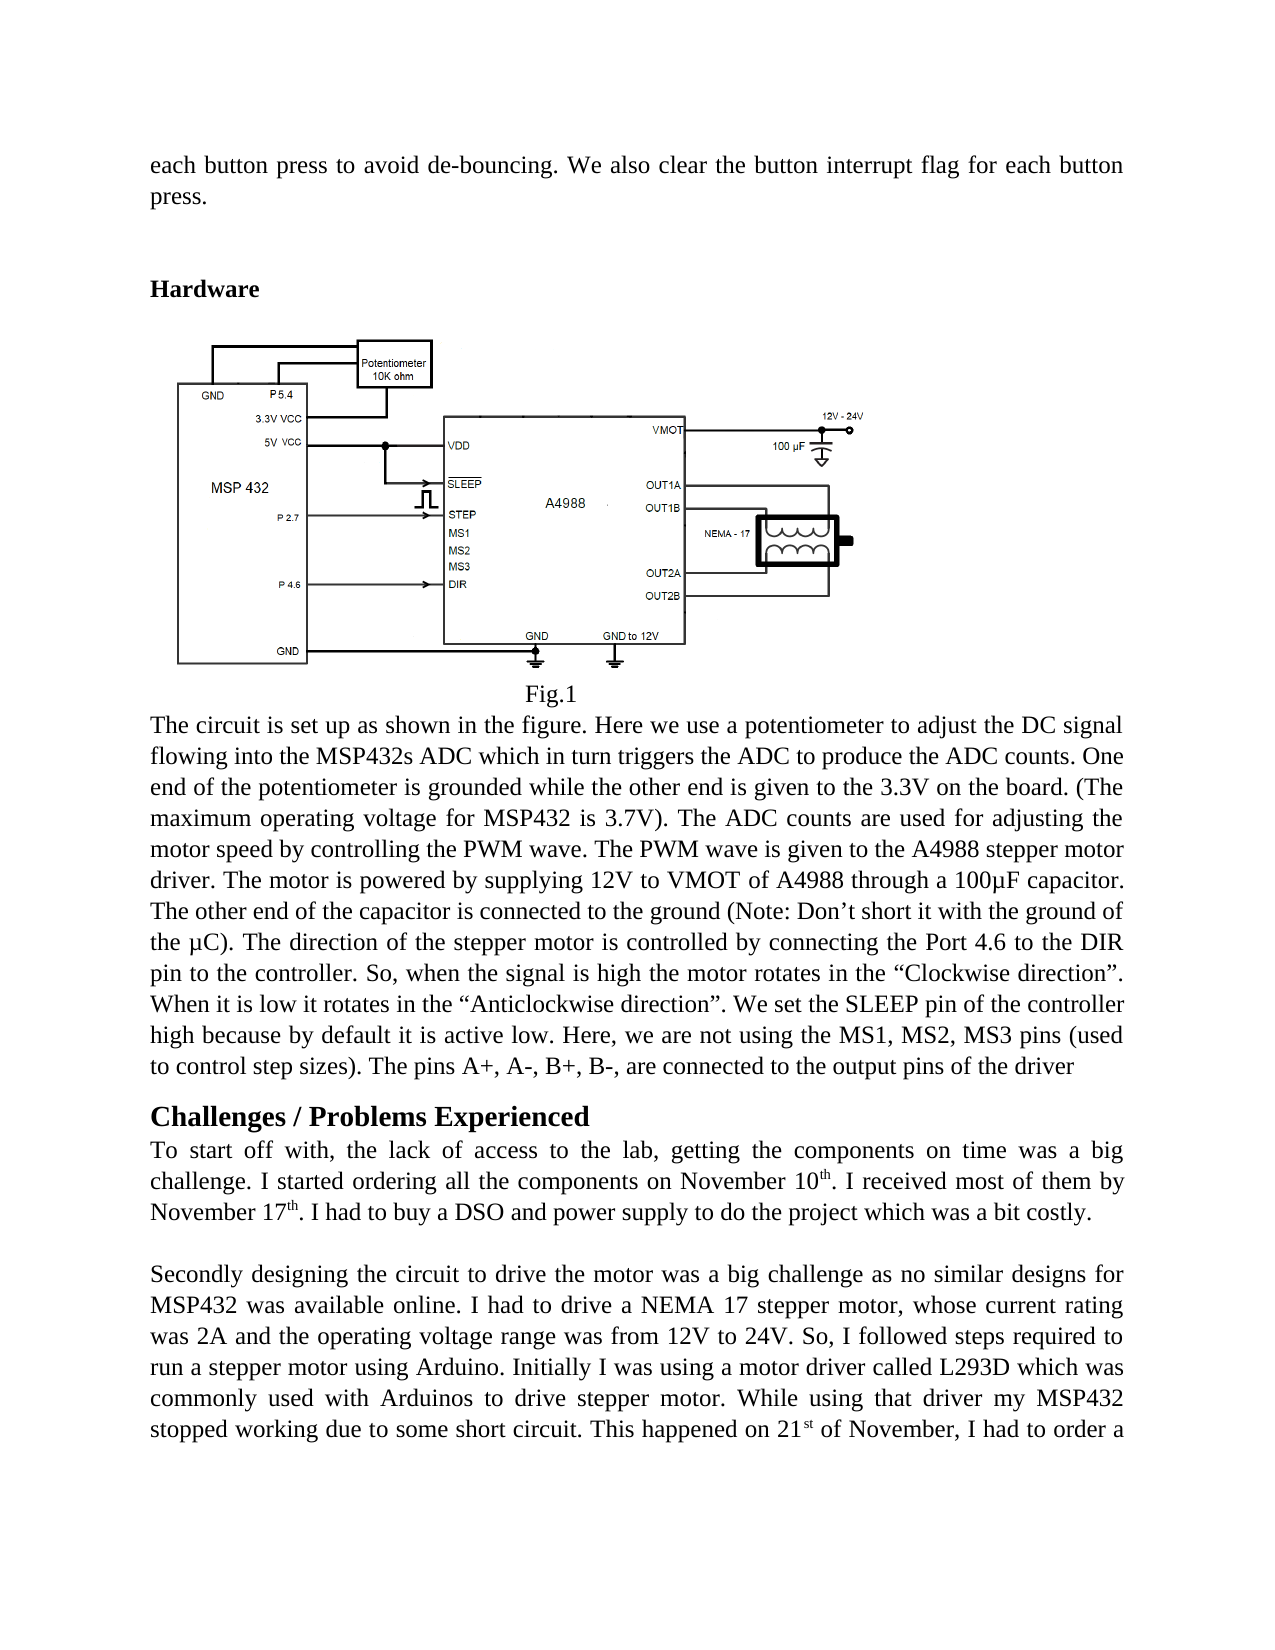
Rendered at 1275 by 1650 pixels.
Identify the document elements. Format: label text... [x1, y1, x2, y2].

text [150, 150, 1125, 210]
text To start off with, the lack of access to the lab, getting the components on time was a big challenge. I started ordering all the components on November 10th. I received most of them by November 17th. I had to buy a DSO and power supply to do the project which was a bit costly. [150, 1135, 1125, 1226]
text Fig.1 [150, 679, 1125, 707]
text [150, 1259, 1125, 1443]
text Hardware [150, 274, 1125, 303]
picture [150, 336, 881, 677]
text Challenges / Problems Experienced [150, 1099, 1125, 1132]
text The circuit is set up as shown in the figure. Here we use a potentiometer to adjust the DC signal flowing into the MSP432s ADC which in turn triggers the ADC to produce the ADC counts. One end of the potentiometer is grounded while the other end is given to the 3.3V on the board. (The maximum operating voltage for MSP432 is 3.7V). The ADC counts are used for adjusting the motor speed by controlling the PWM wave. The PWM wave is given to the A4988 stepper motor driver. The motor is powered by supplying 12V to VMOT of A4988 through a 100µF capacitor. The other end of the capacitor is connected to the ground (Note: Don’t short it with the ground of the µC). The direction of the stepper motor is controlled by connecting the Port 4.6 to the DIR pin to the controller. So, when the signal is high the motor rotates in the “Clockwise direction”. When it is low it rotates in the “Anticlockwise direction”. We set the SLEEP pin of the controller high because by default it is active low. Here, we are not using the MS1, MS2, MS3 pins (used to control step sizes). The pins A+, A-, B+, B-, are connected to the output pins of the driver [150, 710, 1125, 1080]
